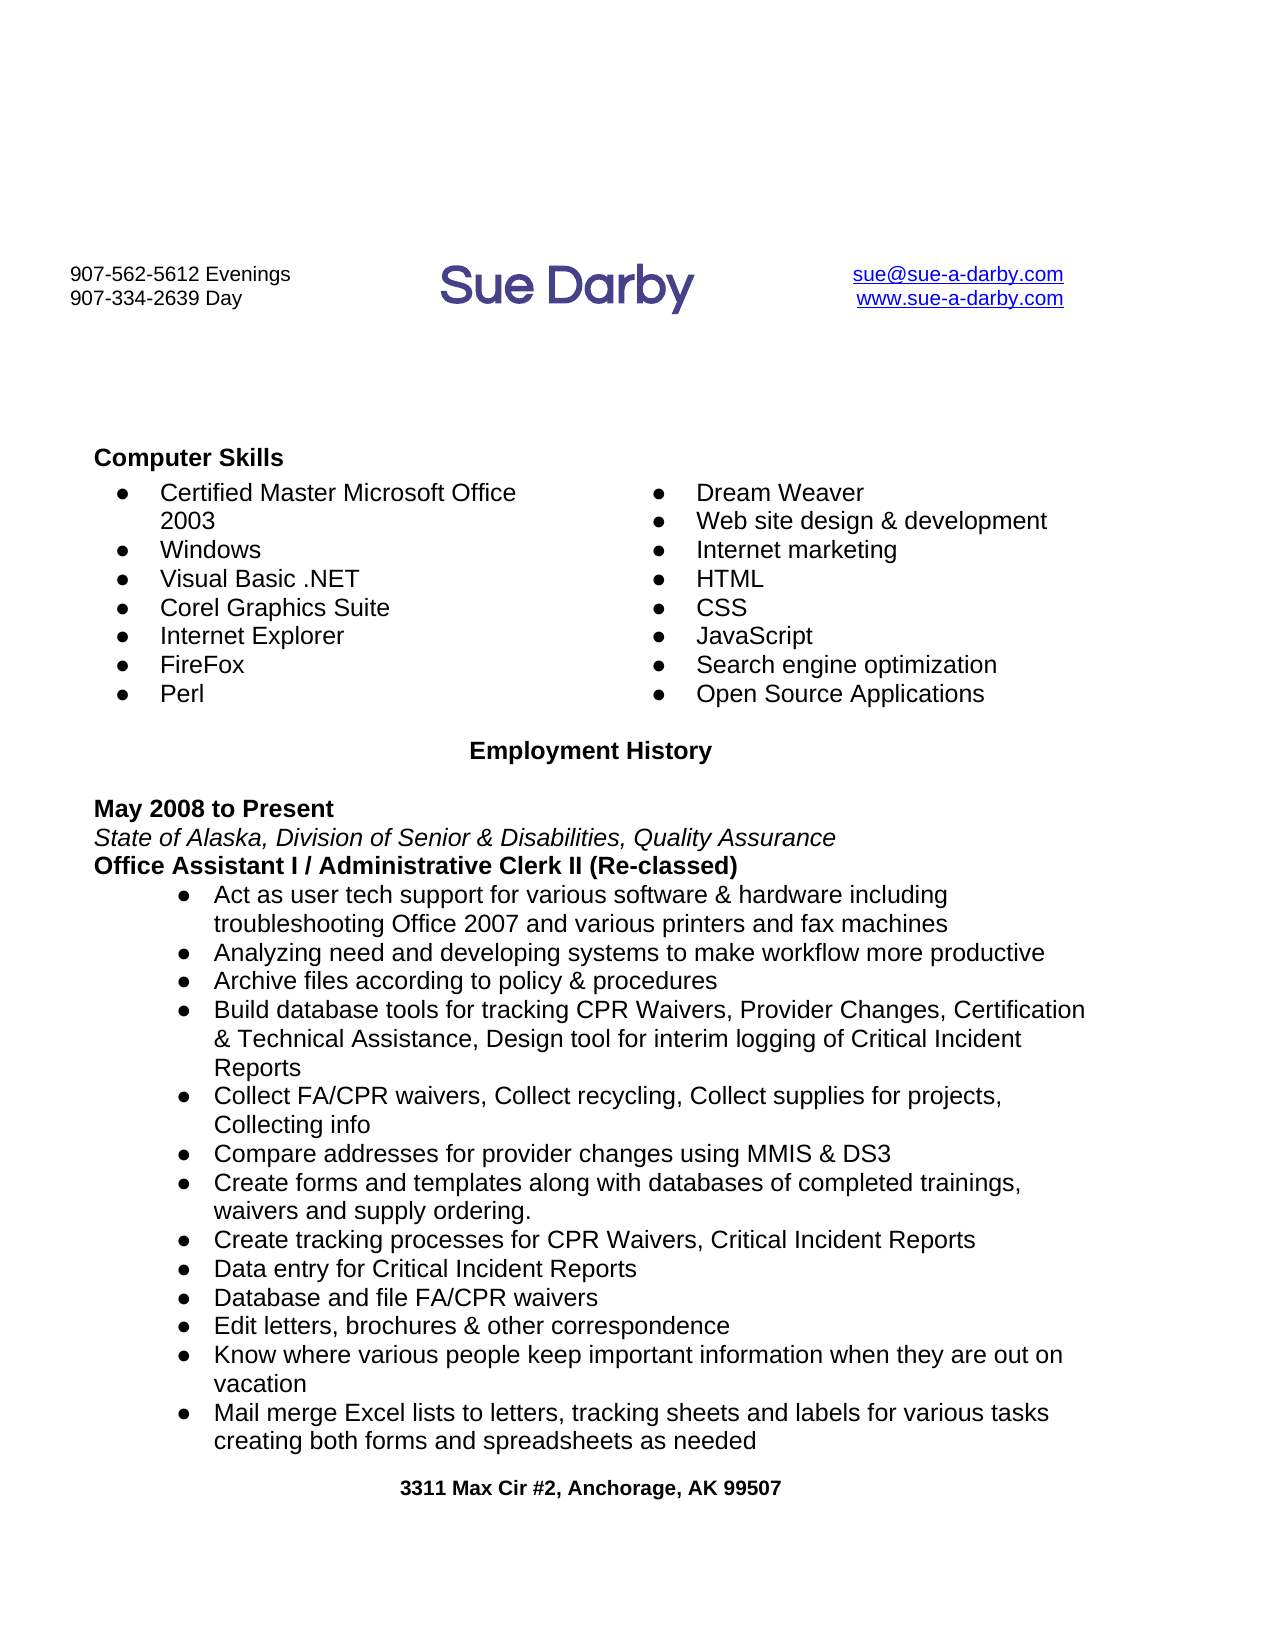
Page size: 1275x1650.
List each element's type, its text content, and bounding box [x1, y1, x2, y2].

list Know where various people keep important information when they are out on vacation [176, 1340, 1087, 1398]
table_header Certified Master Microsoft Office 2003 Windows Visual Basic .NET Corel Graphics Suite Internet Explorer FireFox Perl [59, 478, 595, 708]
text Office Assistant I / Administrative Clerk II (Re-classed) [94, 851, 1087, 880]
list Compare addresses for provider changes using MMIS & DS3 [176, 1139, 1087, 1168]
list Analyzing need and developing systems to make workflow more productive [176, 938, 1087, 966]
table_header Dream Weaver Web site design & development Internet marketing HTML CSS JavaScript Search engine optimization Open Source Applications [595, 478, 1075, 708]
text State of Alaska, Division of Senior & Disabilities, Quality Assurance [94, 823, 1087, 851]
list Archive files according to policy & procedures [176, 966, 1087, 995]
subtitle Computer Skills [94, 443, 1087, 471]
list Mail merge Excel lists to letters, tracking sheets and labels for various tasks creating both forms and spreadsheets as needed [176, 1398, 1087, 1455]
text May 2008 to Present [94, 794, 1087, 823]
list Create forms and templates along with databases of completed trainings, waivers and supply ordering. [176, 1168, 1087, 1225]
list Build database tools for tracking CPR Waivers, Provider Changes, Certification & Technical Assistance, Design tool for interim logging of Critical Incident Reports [176, 995, 1087, 1081]
list Collect FA/CPR waivers, Collect recycling, Collect supplies for projects, Collecting info [176, 1081, 1087, 1139]
list Edit letters, brochures & other correspondence [176, 1311, 1087, 1340]
list Database and file FA/CPR waivers [176, 1283, 1087, 1311]
text Employment History [94, 736, 1087, 765]
list Act as user tech support for various software & hardware including troubleshooting Office 2007 and various printers and fax machines [176, 880, 1087, 938]
list Data entry for Critical Incident Reports [176, 1254, 1087, 1283]
list Create tracking processes for CPR Waivers, Critical Incident Reports [176, 1225, 1087, 1254]
